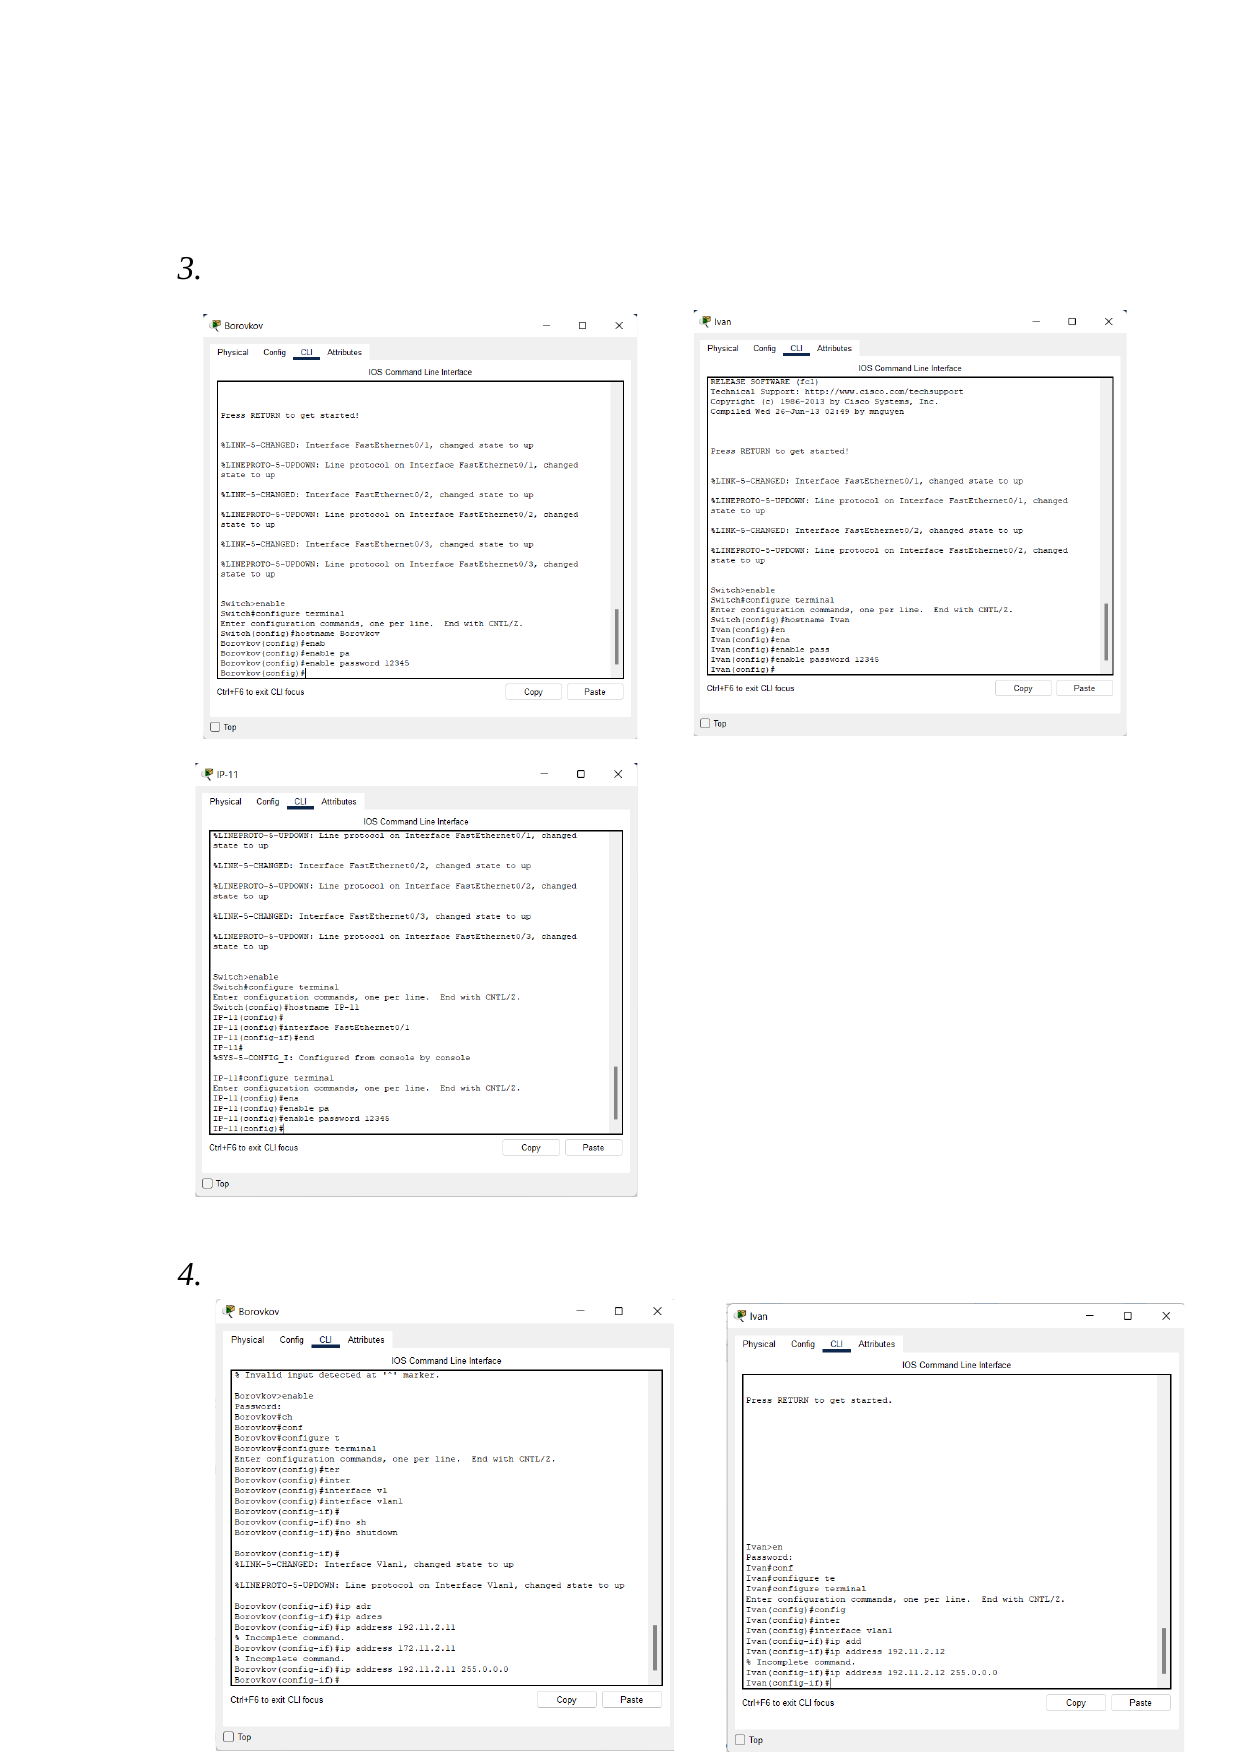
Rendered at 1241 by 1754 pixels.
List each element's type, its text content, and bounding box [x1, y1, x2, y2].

picture [726, 1303, 1185, 1752]
text 4. [177, 1254, 1152, 1292]
picture [693, 310, 1127, 736]
picture [203, 314, 638, 739]
picture [215, 1299, 674, 1751]
picture [195, 763, 638, 1197]
text 3. [177, 248, 1152, 286]
